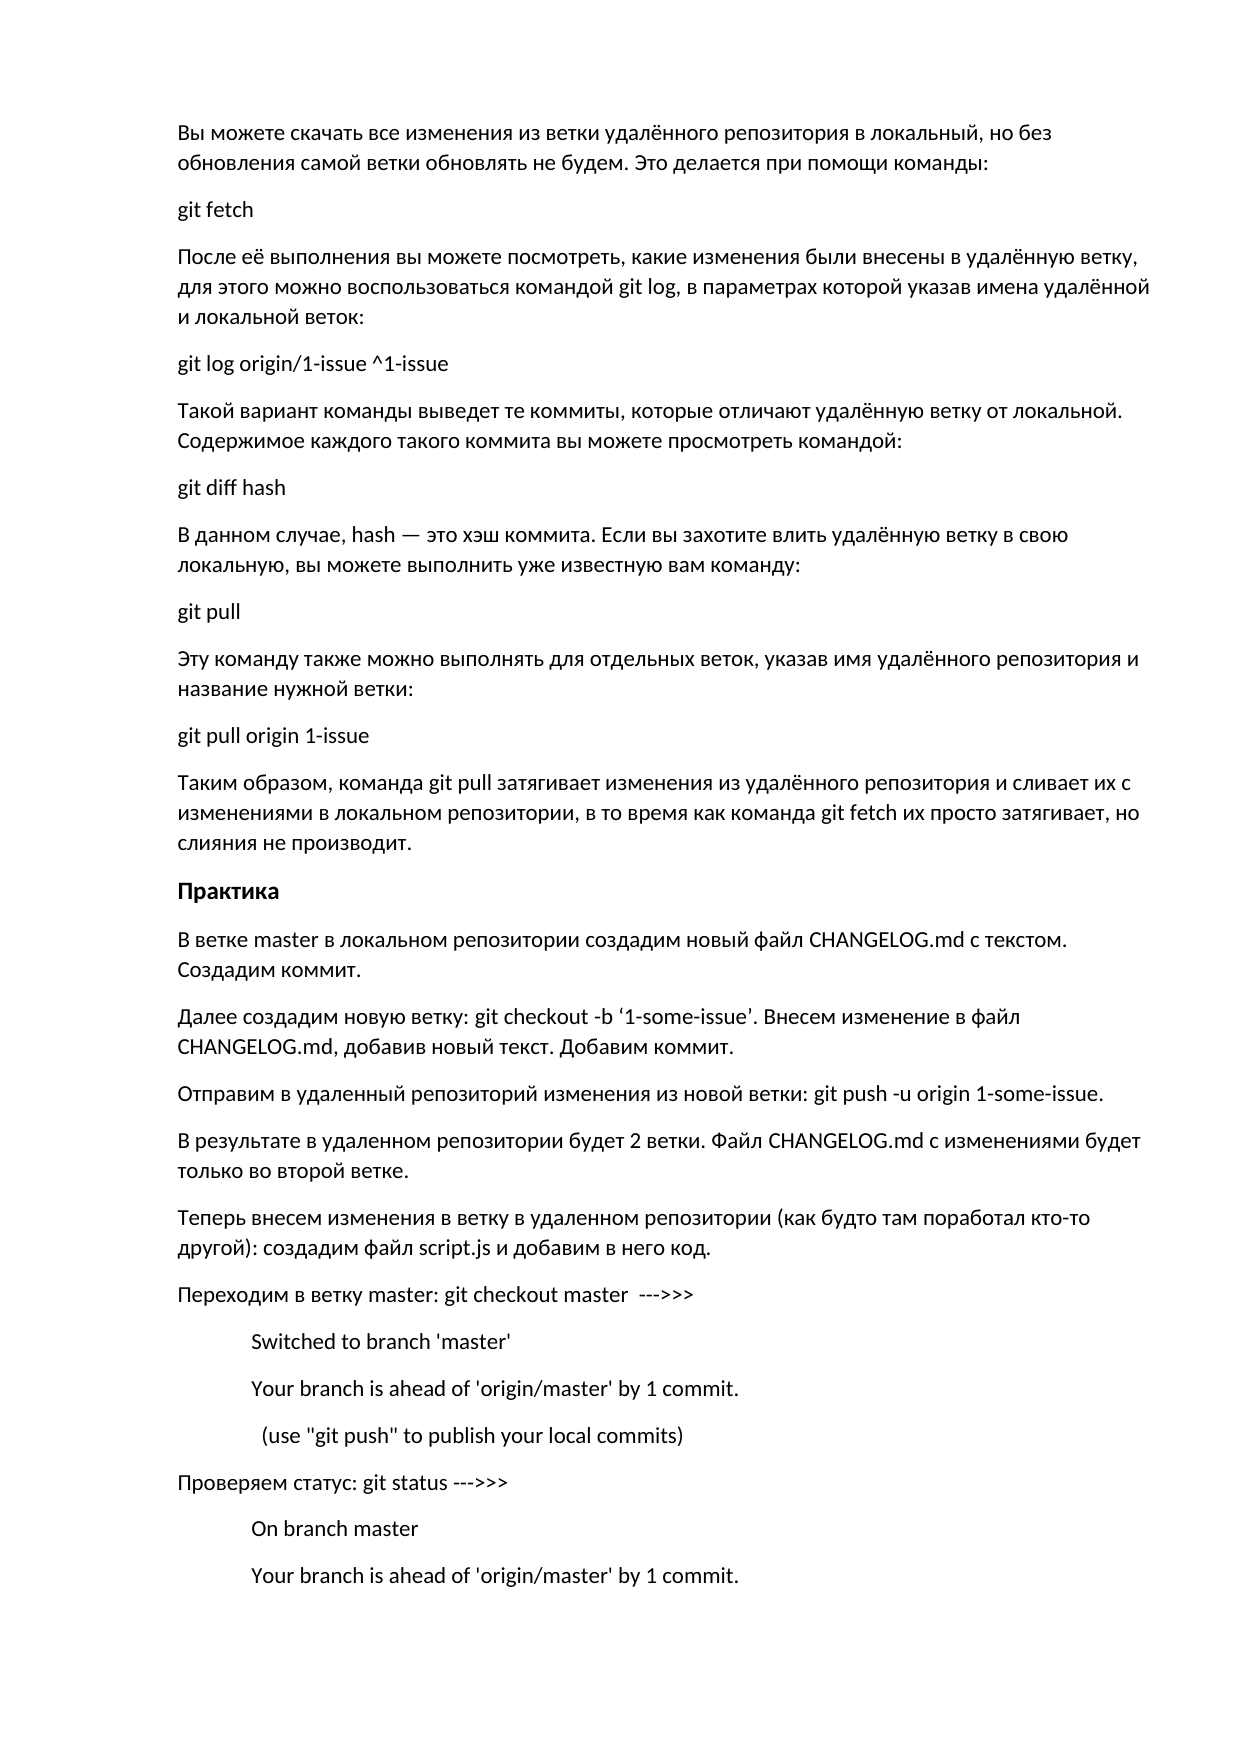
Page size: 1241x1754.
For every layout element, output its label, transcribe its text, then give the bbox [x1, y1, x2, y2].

text После её выполнения вы можете посмотреть, какие изменения были внесены в удалённую ветку, для этого можно воспользоваться командой git log, в параметрах которой указав имена удалённой и локальной веток: [177, 242, 1152, 331]
text В ветке master в локальном репозитории создадим новый файл CHANGELOG.md с текстом. Создадим коммит. [177, 925, 1152, 983]
text git log origin/1-issue ^1-issue [177, 349, 1152, 377]
text В данном случае, hash — это хэш коммита. Если вы захотите влить удалённую ветку в свою локальную, вы можете выполнить уже известную вам команду: [177, 520, 1152, 578]
text Теперь внесем изменения в ветку в удаленном репозитории (как будто там поработал кто-то другой): создадим файл script.js и добавим в него код. [177, 1203, 1152, 1261]
text Проверяем статус: git status --->>> [177, 1468, 1152, 1496]
text (use "git push" to publish your local commits) [177, 1421, 1152, 1449]
text Switched to branch 'master' [177, 1327, 1152, 1355]
text Практика [177, 875, 1152, 906]
text Вы можете скачать все изменения из ветки удалённого репозитория в локальный, но без обновления самой ветки обновлять не будем. Это делается при помощи команды: [177, 118, 1152, 176]
text Таким образом, команда git pull затягивает изменения из удалённого репозитория и сливает их с изменениями в локальном репозитории, в то время как команда git fetch их просто затягивает, но слияния не производит. [177, 768, 1152, 857]
text Your branch is ahead of 'origin/master' by 1 commit. [177, 1374, 1152, 1402]
text В результате в удаленном репозитории будет 2 ветки. Файл CHANGELOG.md с изменениями будет только во второй ветке. [177, 1126, 1152, 1184]
text git pull origin 1-issue [177, 721, 1152, 749]
text git diff hash [177, 473, 1152, 501]
text git fetch [177, 195, 1152, 223]
text Your branch is ahead of 'origin/master' by 1 commit. [177, 1561, 1152, 1589]
text Отправим в удаленный репозиторий изменения из новой ветки: git push -u origin 1-some-issue. [177, 1079, 1152, 1107]
text git pull [177, 597, 1152, 625]
text Далее создадим новую ветку: git checkout -b ‘1-some-issue’. Внесем изменение в файл CHANGELOG.md, добавив новый текст. Добавим коммит. [177, 1002, 1152, 1060]
text Переходим в ветку master: git checkout master --->>> [177, 1280, 1152, 1308]
text Такой вариант команды выведет те коммиты, которые отличают удалённую ветку от локальной. Содержимое каждого такого коммита вы можете просмотреть командой: [177, 396, 1152, 454]
text Эту команду также можно выполнять для отдельных веток, указав имя удалённого репозитория и название нужной ветки: [177, 644, 1152, 702]
text On branch master [177, 1514, 1152, 1543]
